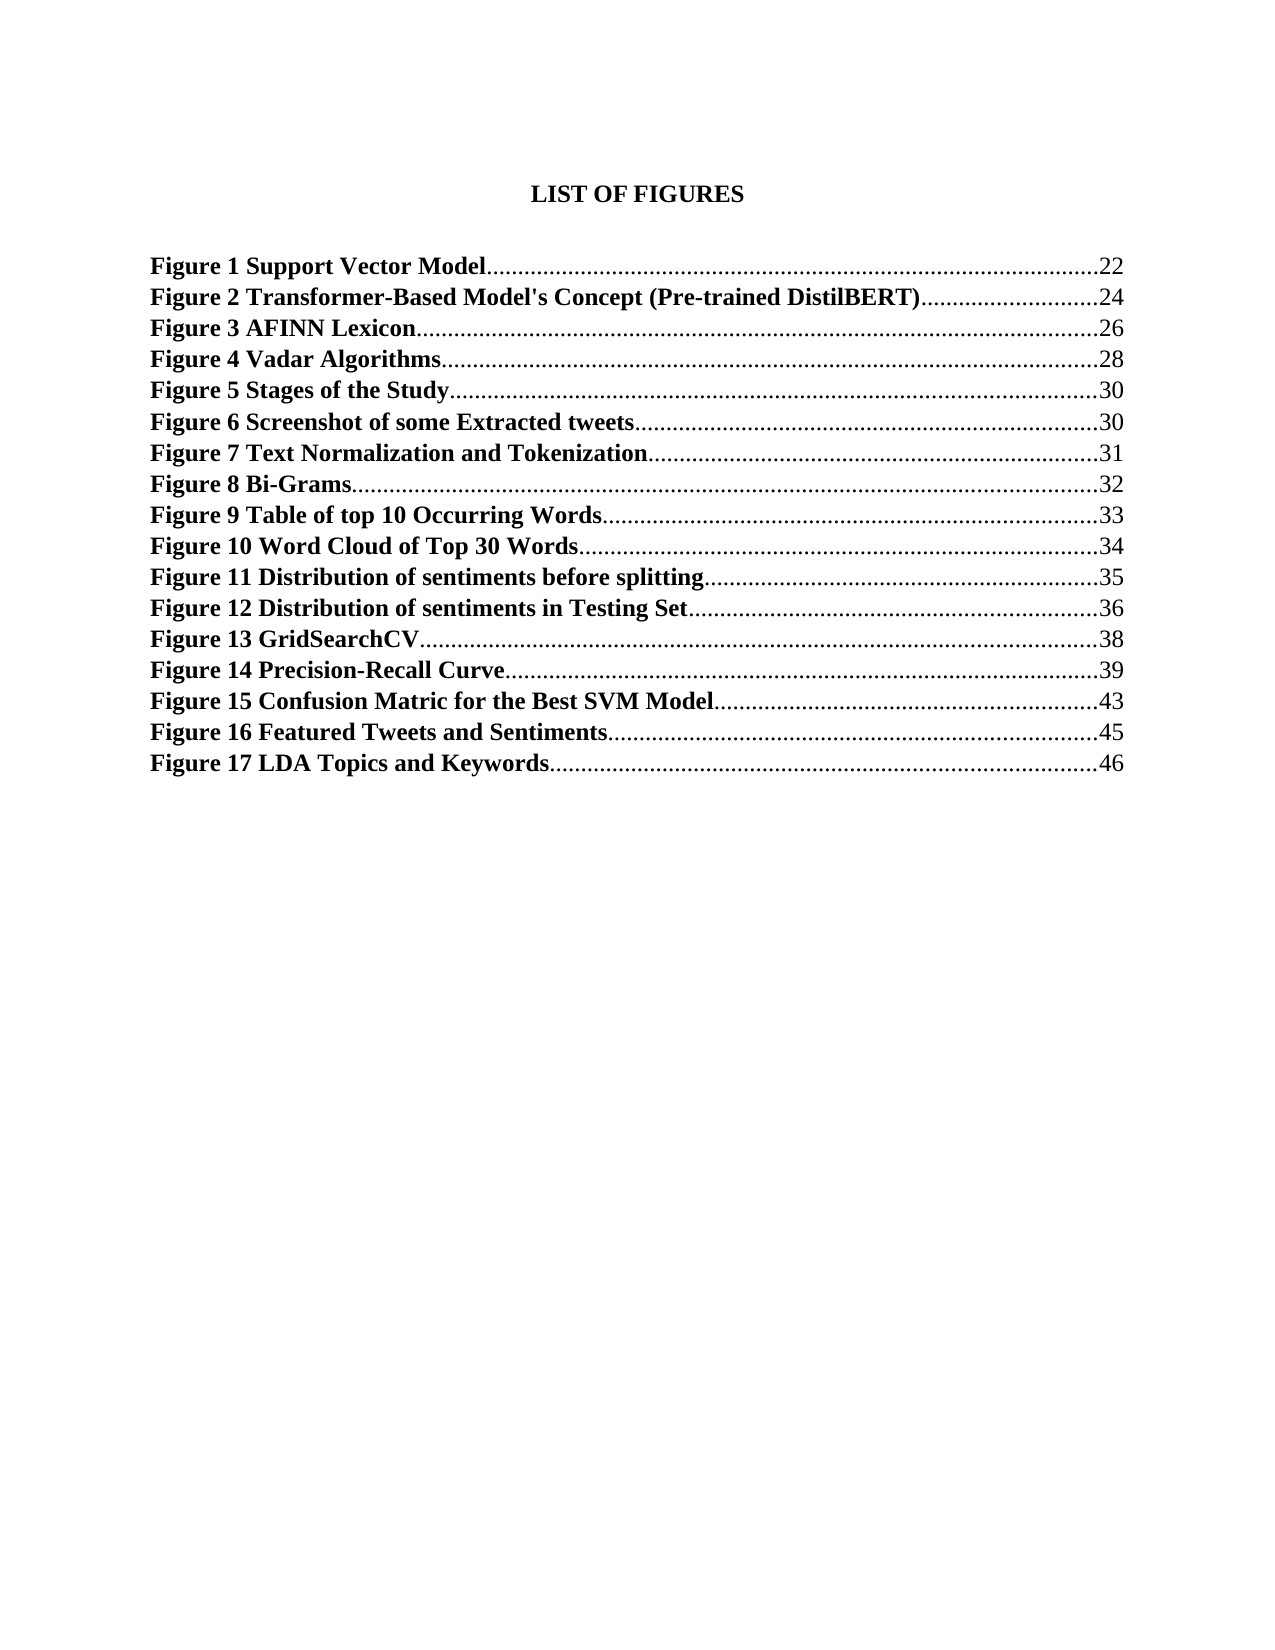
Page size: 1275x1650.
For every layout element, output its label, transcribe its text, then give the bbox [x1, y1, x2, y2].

text Figure 5 Stages of the Study 30 [150, 376, 1125, 404]
text Figure 3 AFINN Lexicon 26 [150, 313, 1125, 342]
text Figure 7 Text Normalization and Tokenization 31 [150, 438, 1125, 466]
text Figure 4 Vadar Algorithms 28 [150, 344, 1125, 373]
text Figure 10 Word Cloud of Top 30 Words 34 [150, 531, 1125, 559]
text LIST OF FIGURES [150, 179, 1125, 208]
text Figure 6 Screenshot of some Extracted tweets 30 [150, 407, 1125, 435]
text Figure 14 Precision-Recall Curve 39 [150, 655, 1125, 684]
text Figure 17 LDA Topics and Keywords 46 [150, 748, 1125, 777]
text Figure 9 Table of top 10 Occurring Words 33 [150, 500, 1125, 528]
text Figure 15 Confusion Matric for the Best SVM Model 43 [150, 686, 1125, 715]
text Figure 12 Distribution of sentiments in Testing Set 36 [150, 593, 1125, 622]
text Figure 2 Transformer-Based Model's Concept (Pre-trained DistilBERT) 24 [150, 282, 1125, 311]
text Figure 8 Bi-Grams 32 [150, 469, 1125, 497]
text Figure 1 Support Vector Model 22 [150, 251, 1125, 280]
text Figure 11 Distribution of sentiments before splitting 35 [150, 562, 1125, 591]
text Figure 13 GridSearchCV 38 [150, 624, 1125, 653]
text Figure 16 Featured Tweets and Sentiments 45 [150, 717, 1125, 746]
